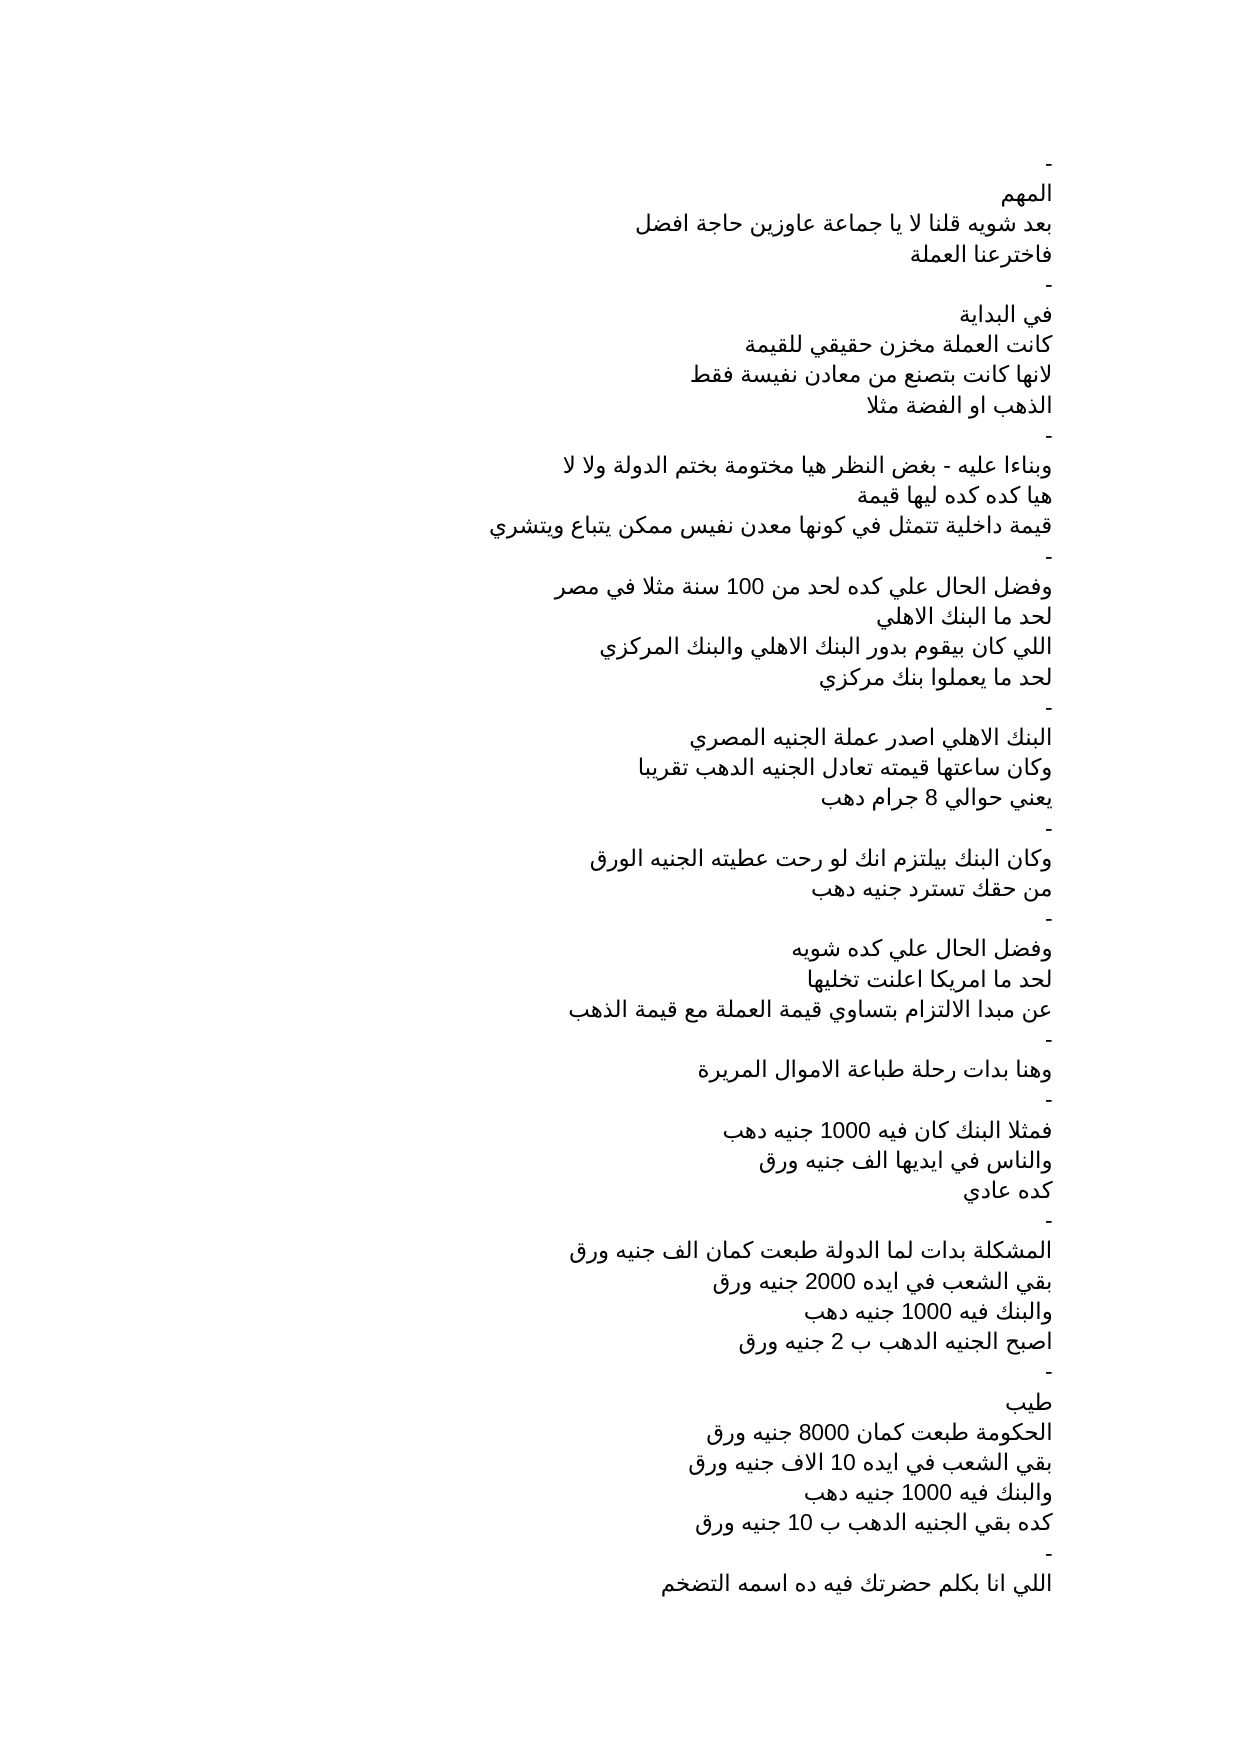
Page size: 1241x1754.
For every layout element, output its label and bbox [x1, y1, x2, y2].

text [187, 150, 1053, 1596]
